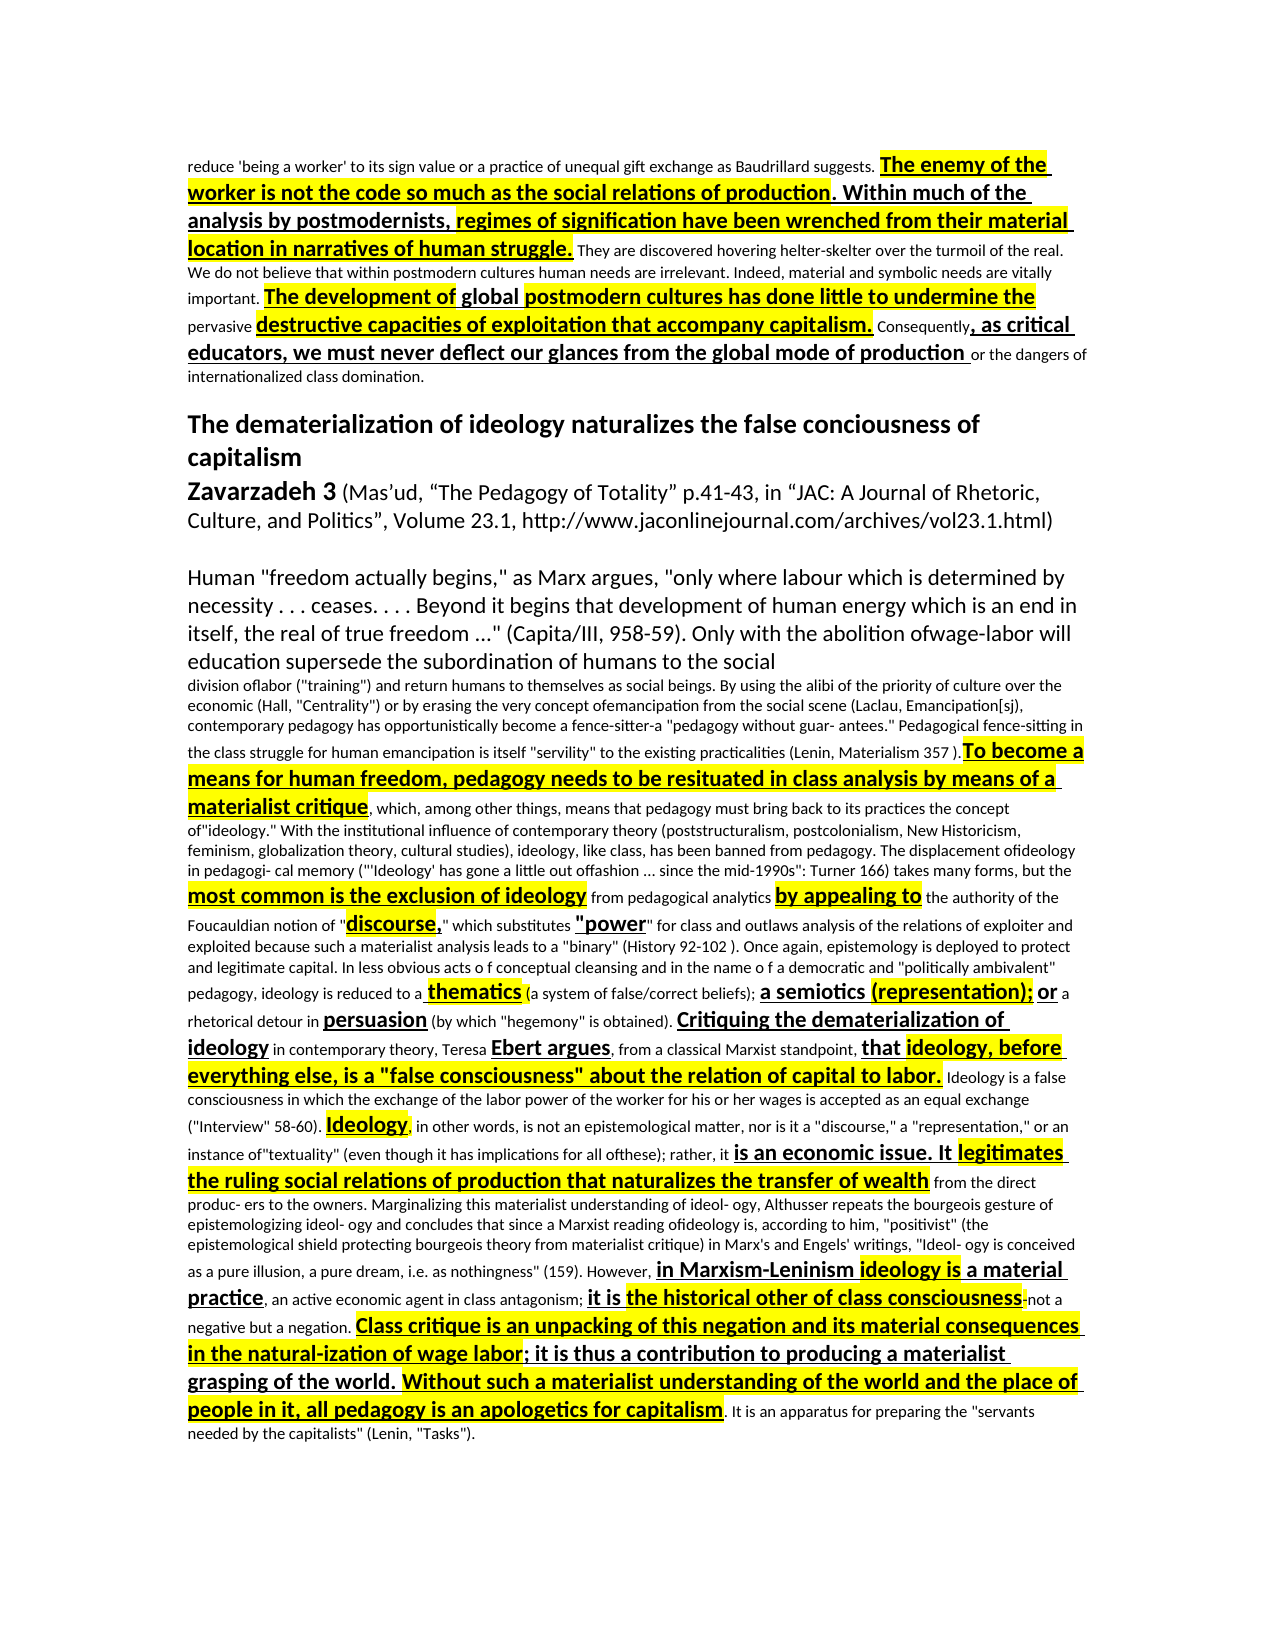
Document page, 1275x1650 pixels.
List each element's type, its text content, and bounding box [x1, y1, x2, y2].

text Zavarzadeh 3 (Mas’ud, “The Pedagogy of Totality” p.41-43, in “JAC: A Journal of Rhetoric, Culture, and Politics”, Volume 23.1, http://www.jaconlinejournal.com/archives/vol23.1.html) [187, 474, 1087, 535]
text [187, 150, 1087, 387]
text division oflabor ("training") and return humans to themselves as social beings. By using the alibi of the priority of culture over the economic (Hall, "Centrality") or by erasing the very concept ofemancipation from the social scene (Laclau, Emancipation[sj), contemporary pedagogy has opportunistically become a fence-sitter-a "pedagogy without guar- antees." Pedagogical fence-sitting in the class struggle for human emancipation is itself "servility" to the existing practicalities (Lenin, Materialism 357 ).To become a means for human freedom, pedagogy needs to be resituated in class analysis by means of a materialist critique, which, among other things, means that pedagogy must bring back to its practices the concept of"ideology." With the institutional influence of contemporary theory (poststructuralism, postcolonialism, New Historicism, feminism, globalization theory, cultural studies), ideology, like class, has been banned from pedagogy. The displacement ofideology in pedagogi- cal memory ("'Ideology' has gone a little out offashion ... since the mid-1990s": Turner 166) takes many forms, but the most common is the exclusion of ideology from pedagogical analytics by appealing to the authority of the Foucauldian notion of "discourse," which substitutes "power" for class and outlaws analysis of the relations of exploiter and exploited because such a materialist analysis leads to a "binary" (History 92-102 ). Once again, epistemology is deployed to protect and legitimate capital. In less obvious acts o f conceptual cleansing and in the name o f a democratic and "politically ambivalent" pedagogy, ideology is reduced to a thematics (a system of false/correct beliefs); a semiotics (representation); or a rhetorical detour in persuasion (by which "hegemony" is obtained). Critiquing the dematerialization of ideology in contemporary theory, Teresa Ebert argues, from a classical Marxist standpoint, that ideology, before everything else, is a "false consciousness" about the relation of capital to labor. Ideology is a false consciousness in which the exchange of the labor power of the worker for his or her wages is accepted as an equal exchange ("Interview" 58-60). Ideology, in other words, is not an epistemological matter, nor is it a "discourse," a "representation," or an instance of"textuality" (even though it has implications for all ofthese); rather, it is an economic issue. It legitimates the ruling social relations of production that naturalizes the transfer of wealth from the direct produc- ers to the owners. Marginalizing this materialist understanding of ideol- ogy, Althusser repeats the bourgeois gesture of epistemologizing ideol- ogy and concludes that since a Marxist reading ofideology is, according to him, "positivist" (the epistemological shield protecting bourgeois theory from materialist critique) in Marx's and Engels' writings, "Ideol- ogy is conceived as a pure illusion, a pure dream, i.e. as nothingness" (159). However, in Marxism-Leninism ideology is a material practice, an active economic agent in class antagonism; it is the historical other of class consciousness-not a negative but a negation. Class critique is an unpacking of this negation and its material consequences in the natural-ization of wage labor; it is thus a contribution to producing a materialist grasping of the world. Without such a materialist understanding of the world and the place of people in it, all pedagogy is an apologetics for capitalism. It is an apparatus for preparing the "servants needed by the capitalists" (Lenin, "Tasks"). [187, 675, 1087, 1443]
text Human "freedom actually begins," as Marx argues, "only where labour which is determined by necessity . . . ceases. . . . Beyond it begins that development of human energy which is an end in itself, the real of true freedom ..." (Capita/III, 958-59). Only with the abolition ofwage-labor will education supersede the subordination of humans to the social [187, 563, 1087, 675]
subtitle The dematerialization of ideology naturalizes the false conciousness of capitalism [187, 408, 1087, 474]
